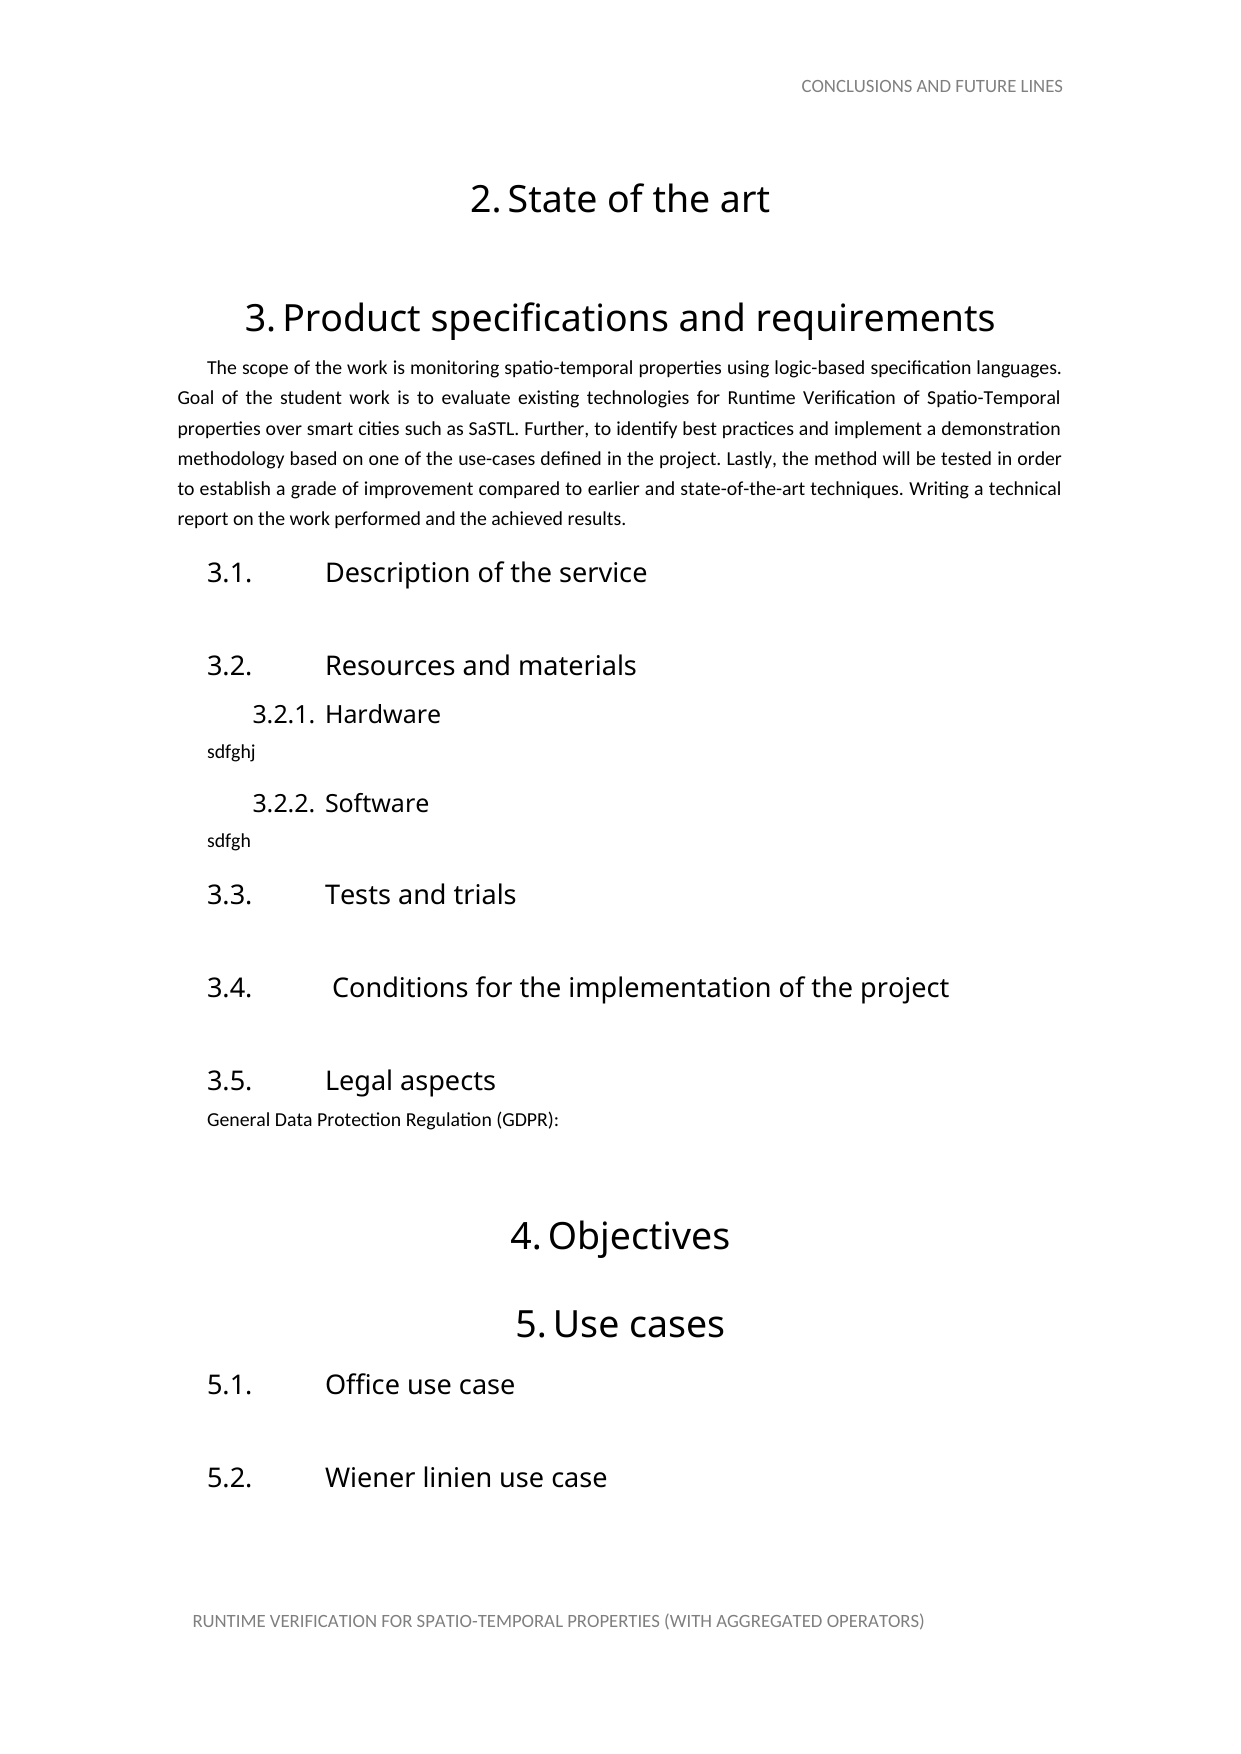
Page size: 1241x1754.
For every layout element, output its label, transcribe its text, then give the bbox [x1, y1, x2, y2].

subtitle Resources and materials [207, 646, 1063, 683]
subtitle Objectives [177, 1209, 1063, 1260]
subtitle Product specifications and requirements [177, 292, 1063, 343]
subtitle Conditions for the implementation of the project [207, 968, 1063, 1005]
subtitle Legal aspects [207, 1061, 1063, 1098]
text General Data Protection Regulation (GDPR): [177, 1107, 1063, 1131]
subtitle Office use case [207, 1366, 1063, 1403]
text The scope of the work is monitoring spatio-temporal properties using logic-based specification languages. Goal of the student work is to evaluate existing technologies for Runtime Verification of Spatio-Temporal properties over smart cities such as SaSTL. Further, to identify best practices and implement a demonstration methodology based on one of the use-cases defined in the project. Lastly, the method will be tested in order to establish a grade of improvement compared to earlier and state-of-the-art techniques. Writing a technical report on the work performed and the achieved results. [177, 355, 1063, 531]
subtitle State of the art [177, 173, 1063, 224]
subtitle Wiener linien use case [207, 1459, 1063, 1496]
subtitle Use cases [177, 1298, 1063, 1349]
subtitle Description of the service [207, 553, 1063, 590]
text sdfghj [177, 739, 1063, 763]
subtitle Tests and trials [207, 875, 1063, 912]
subtitle Hardware [252, 696, 1063, 730]
subtitle Software [252, 786, 1063, 820]
text sdfgh [177, 828, 1063, 852]
